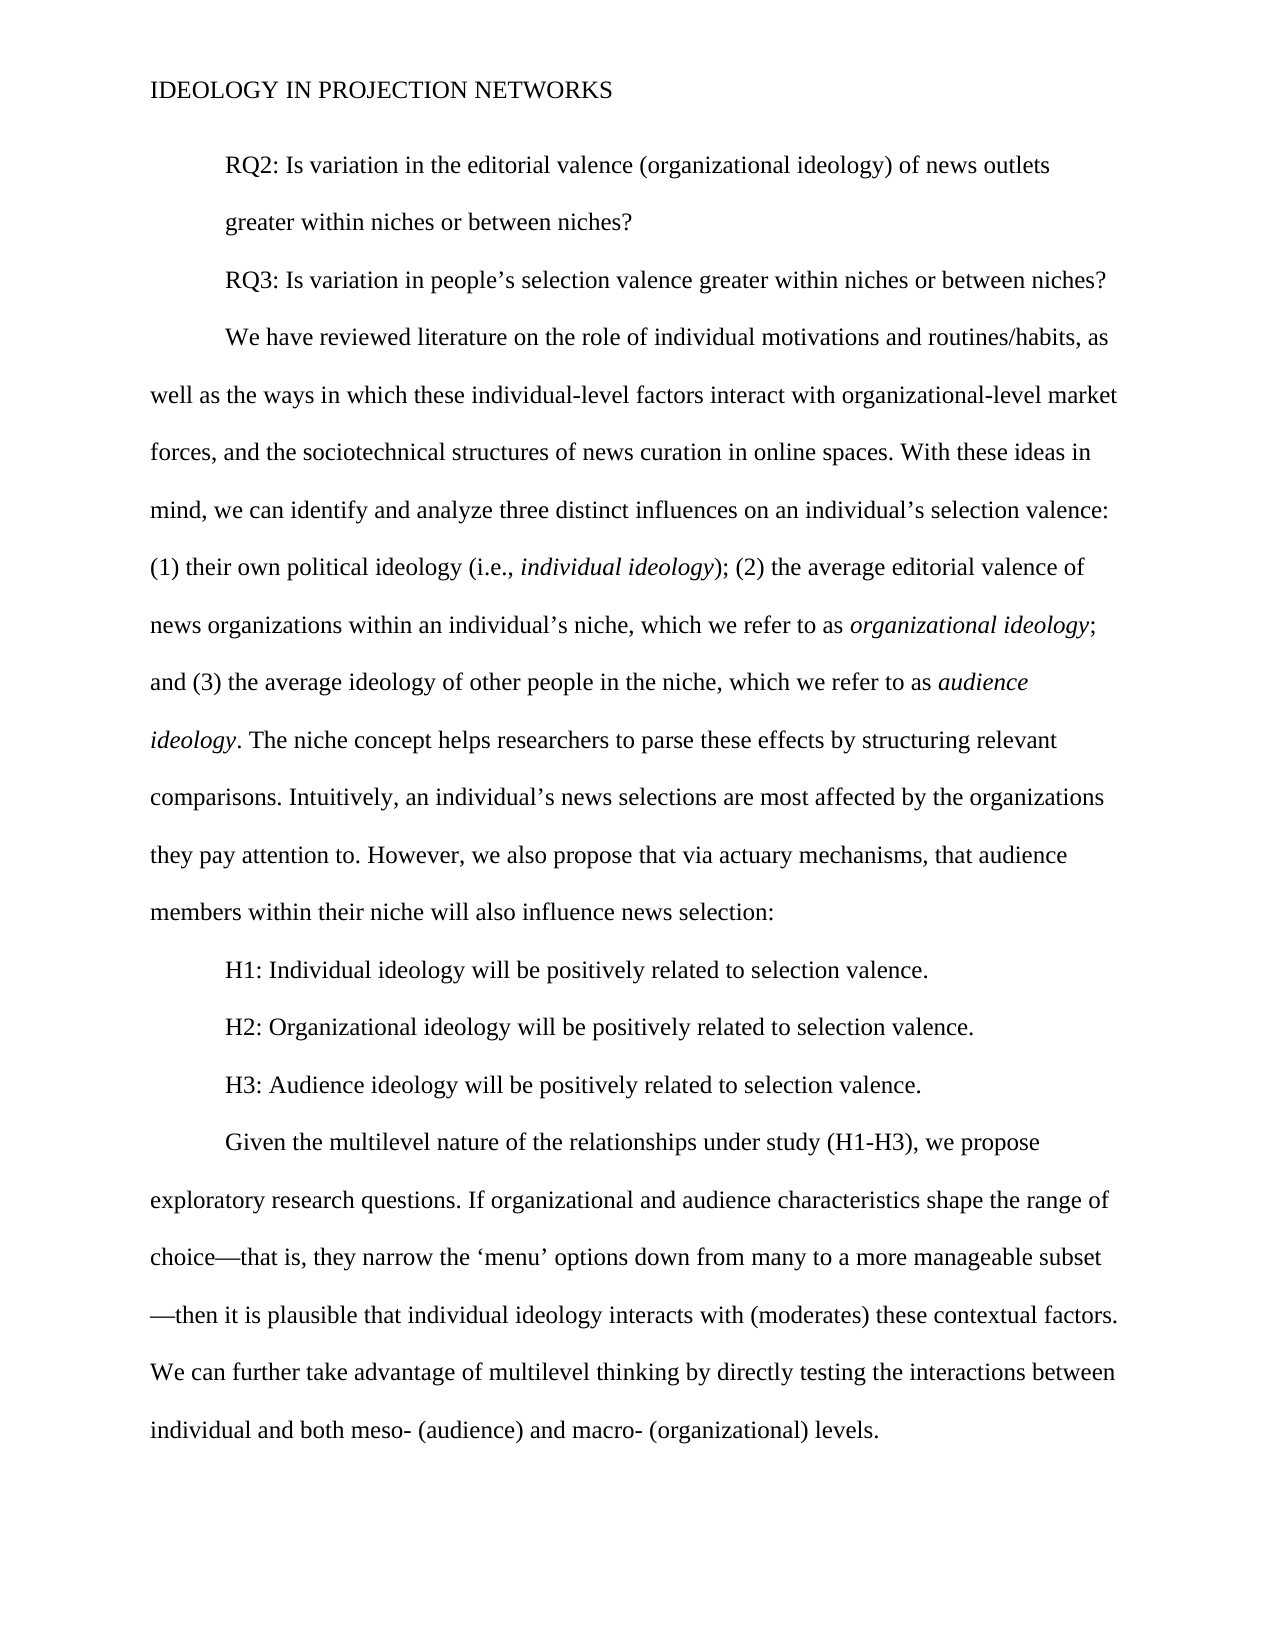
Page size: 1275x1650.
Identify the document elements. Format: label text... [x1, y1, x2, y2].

text H1: Individual ideology will be positively related to selection valence. [225, 955, 1125, 984]
text RQ2: Is variation in the editorial valence (organizational ideology) of news outlets greater within niches or between niches? [225, 150, 1125, 236]
text H3: Audience ideology will be positively related to selection valence. [225, 1070, 1125, 1099]
text RQ3: Is variation in people’s selection valence greater within niches or between niches? [225, 265, 1125, 294]
text Given the multilevel nature of the relationships under study (H1-H3), we propose exploratory research questions. If organizational and audience characteristics shape the range of choice—that is, they narrow the ‘menu’ options down from many to a more manageable subset—then it is plausible that individual ideology interacts with (moderates) these contextual factors. We can further take advantage of multilevel thinking by directly testing the interactions between individual and both meso- (audience) and macro- (organizational) levels. [150, 1127, 1125, 1444]
text H2: Organizational ideology will be positively related to selection valence. [150, 1012, 1125, 1041]
text We have reviewed literature on the role of individual motivations and routines/habits, as well as the ways in which these individual-level factors interact with organizational-level market forces, and the sociotechnical structures of news curation in online spaces. With these ideas in mind, we can identify and analyze three distinct influences on an individual’s selection valence: (1) their own political ideology (i.e., individual ideology); (2) the average editorial valence of news organizations within an individual’s niche, which we refer to as organizational ideology; and (3) the average ideology of other people in the niche, which we refer to as audience ideology. The niche concept helps researchers to parse these effects by structuring relevant comparisons. Intuitively, an individual’s news selections are most affected by the organizations they pay attention to. However, we also propose that via actuary mechanisms, that audience members within their niche will also influence news selection: [150, 322, 1125, 926]
